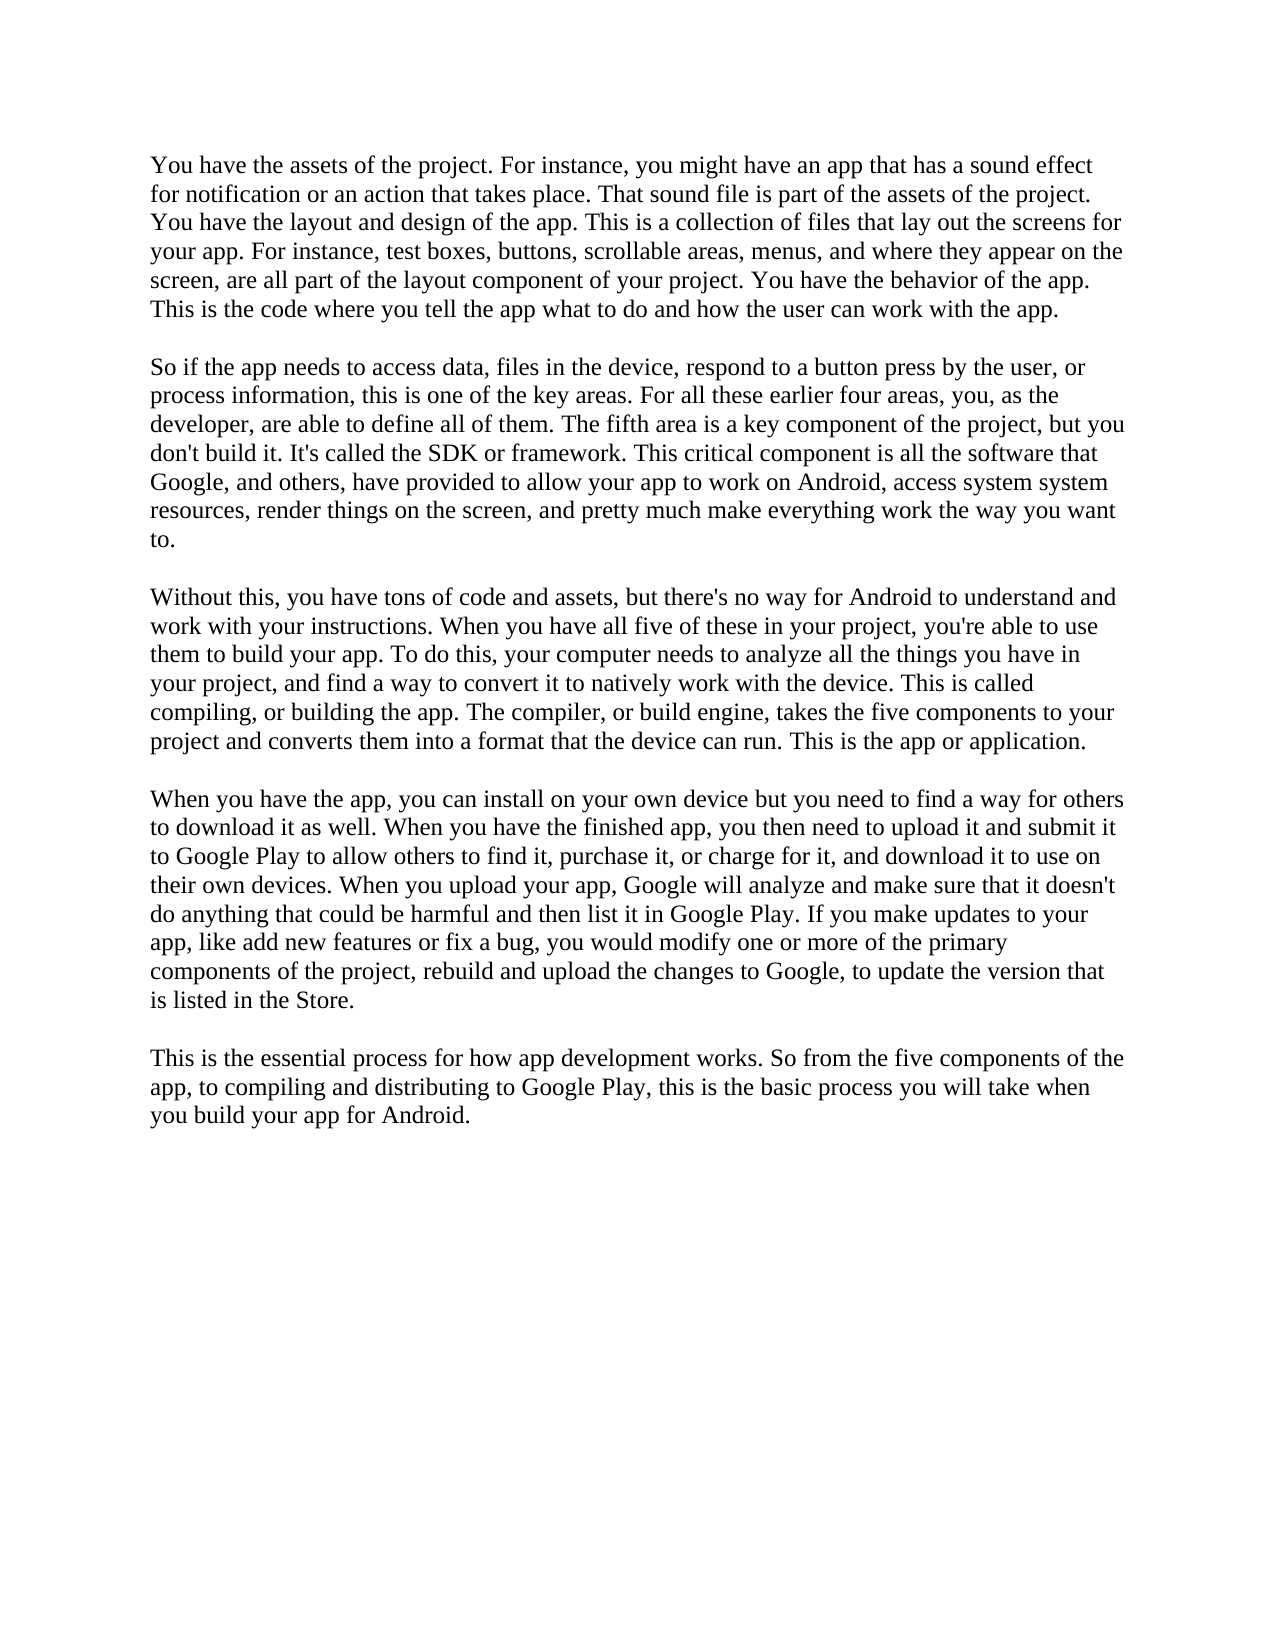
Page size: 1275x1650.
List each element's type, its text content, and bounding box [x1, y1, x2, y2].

text Without this, you have tons of code and assets, but there's no way for Android to understand and work with your instructions. When you have all five of these in your project, you're able to use them to build your app. To do this, your computer needs to analyze all the things you have in your project, and find a way to convert it to natively work with the device. This is called compiling, or building the app. The compiler, or build engine, takes the five components to your project and converts them into a format that the device can run. This is the app or application. [150, 582, 1125, 754]
text So if the app needs to access data, files in the device, respond to a button press by the user, or process information, this is one of the key areas. For all these earlier four areas, you, as the developer, are able to define all of them. The fifth area is a key component of the project, but you don't build it. It's called the SDK or framework. This critical component is all the software that Google, and others, have provided to allow your app to work on Android, access system system resources, render things on the screen, and pretty much make everything work the way you want to. [150, 352, 1125, 553]
text You have the assets of the project. For instance, you might have an app that has a sound effect for notification or an action that takes place. That sound file is part of the assets of the project. You have the layout and design of the app. This is a collection of files that lay out the screens for your app. For instance, test boxes, buttons, scrollable areas, menus, and where they appear on the screen, are all part of the layout component of your project. You have the behavior of the app. This is the code where you tell the app what to do and how the user can work with the app. [150, 150, 1125, 322]
text When you have the app, you can install on your own device but you need to find a way for others to download it as well. When you have the finished app, you then need to upload it and submit it to Google Play to allow others to find it, purchase it, or charge for it, and download it to use on their own devices. When you upload your app, Google will analyze and make sure that it doesn't do anything that could be harmful and then list it in Google Play. If you make updates to your app, like add new features or fix a bug, you would modify one or more of the primary components of the project, rebuild and upload the changes to Google, to update the version that is listed in the Store. [150, 784, 1125, 1014]
text This is the essential process for how app development works. So from the five components of the app, to compiling and distributing to Google Play, this is the basic process you will take when you build your app for Android. [150, 1043, 1125, 1129]
